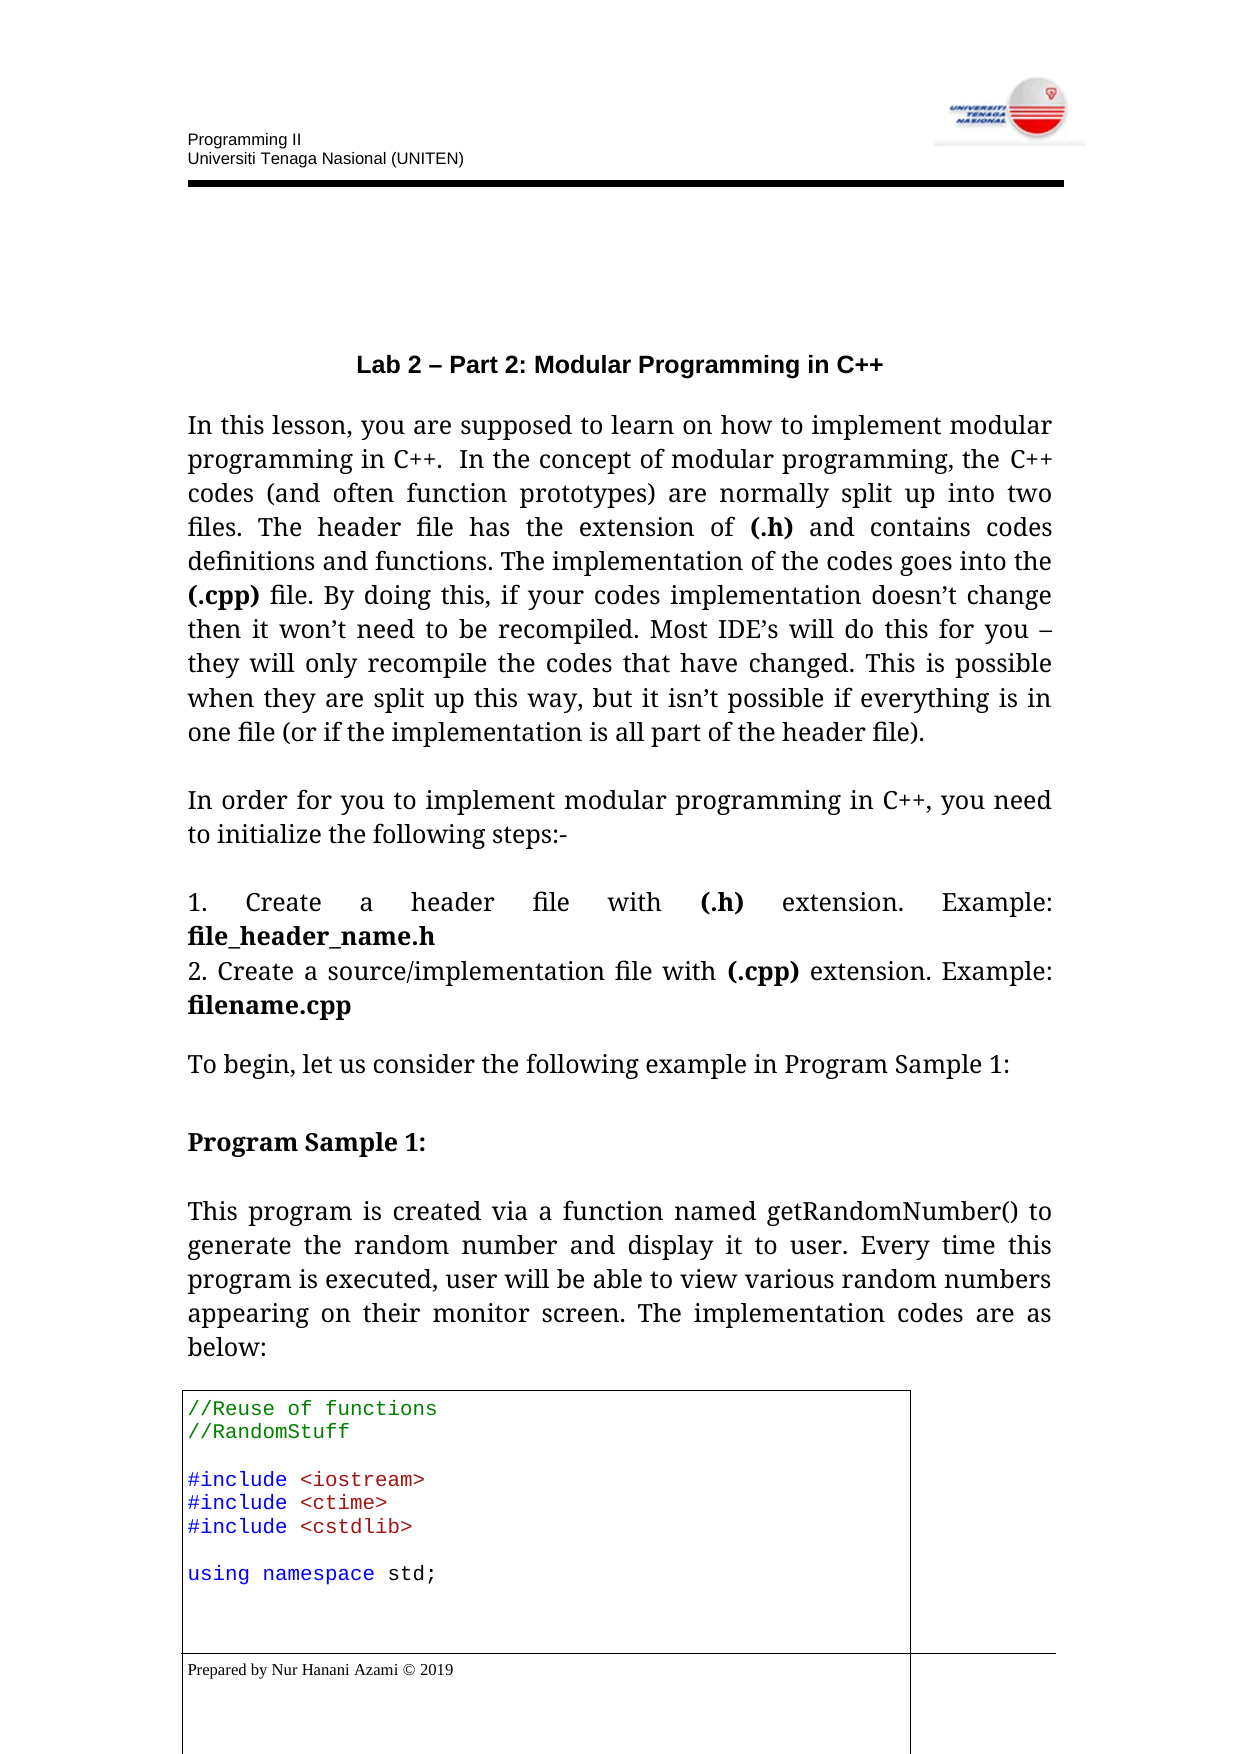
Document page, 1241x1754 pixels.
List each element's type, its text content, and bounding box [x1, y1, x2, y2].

picture [933, 74, 1088, 146]
text //Reuse of functions [187, 1398, 1053, 1421]
text In order for you to implement modular programming in C++, you need to initialize the following steps:- [187, 782, 1053, 851]
text This program is created via a function named getRandomNumber() to generate the random number and display it to user. Every time this program is executed, user will be able to view various random numbers appearing on their monitor screen. The implementation codes are as below: [187, 1193, 1053, 1363]
text Program Sample 1: [187, 1125, 1053, 1159]
title Lab 2 – Part 2: Modular Programming in C++ [187, 350, 1053, 379]
text using namespace std; [187, 1563, 1053, 1587]
text 2. Create a source/implementation file with (.cpp) extension. Example: filename.cpp [187, 954, 1053, 1022]
text #include <cstdlib> [187, 1516, 1053, 1539]
text #include <ctime> [187, 1492, 1053, 1516]
text #include <iostream> [187, 1468, 1053, 1492]
text To begin, let us consider the following example in Program Sample 1: [187, 1047, 1053, 1081]
text 1. Create a header file with (.h) extension. Example: file_header_name.h [187, 884, 1053, 953]
text In this lesson, you are supposed to learn on how to implement modular programming in C++. In the concept of modular programming, the C++ codes (and often function prototypes) are normally split up into two files. The header file has the extension of (.h) and contains codes definitions and functions. The implementation of the codes goes into the (.cpp) file. By doing this, if your codes implementation doesn’t change then it won’t need to be recompiled. Most IDE’s will do this for you – they will only recompile the codes that have changed. This is possible when they are split up this way, but it isn’t possible if everything is in one file (or if the implementation is all part of the header file). [187, 408, 1053, 748]
text //RandomStuff [187, 1421, 1053, 1445]
